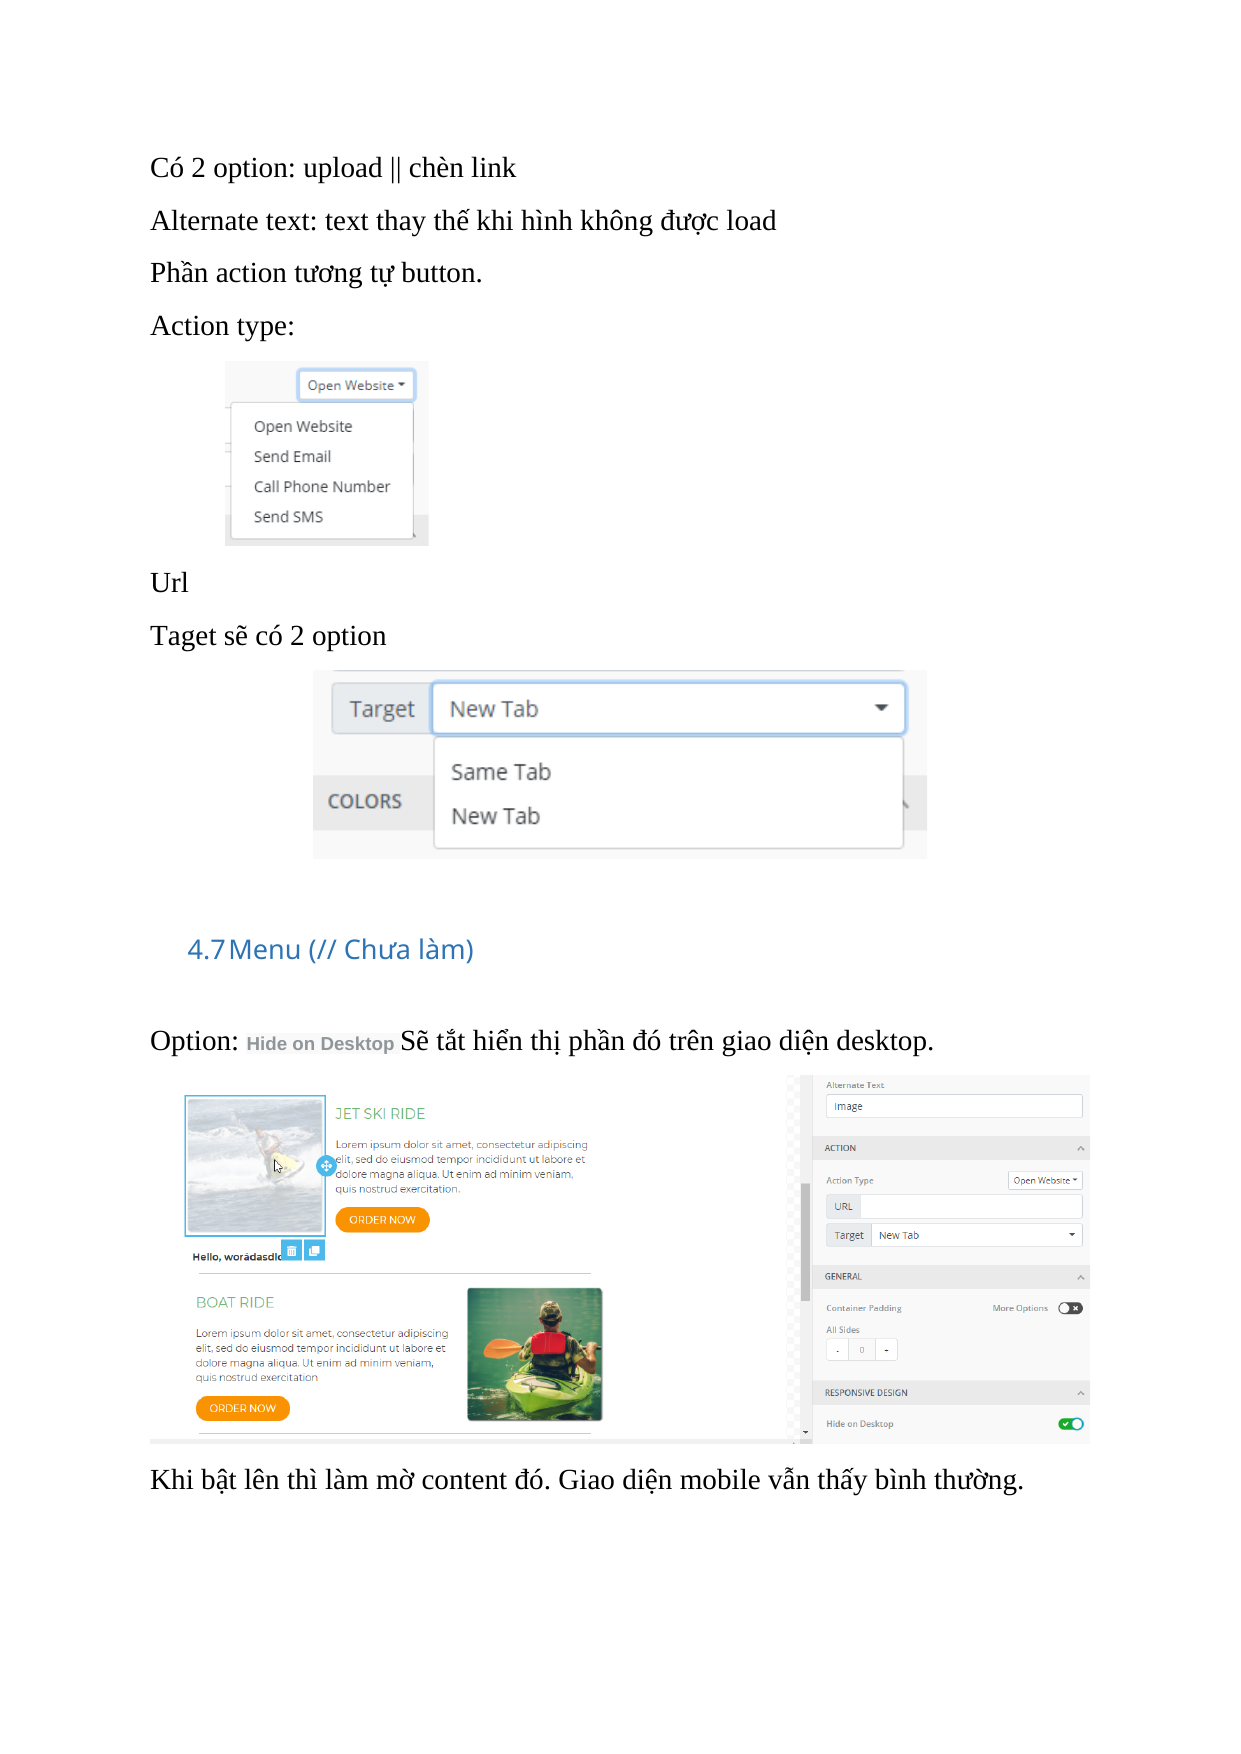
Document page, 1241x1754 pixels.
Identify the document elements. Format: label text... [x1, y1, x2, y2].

text Action type: [150, 308, 1090, 342]
text Phần action tương tự button. [150, 256, 1090, 289]
picture [313, 670, 928, 859]
text Có 2 option: upload || chèn link [150, 150, 1090, 183]
text Taget sẽ có 2 option [150, 618, 1090, 651]
picture [150, 1075, 1091, 1444]
text Khi bật lên thì làm mờ content đó. Giao diện mobile vẫn thấy bình thường. [150, 1462, 1090, 1496]
text Option: Hide on Desktop Sẽ tắt hiển thị phần đó trên giao diện desktop. [150, 1023, 1090, 1056]
text Url [150, 565, 1090, 599]
text Alternate text: text thay thế khi hình không được load [150, 203, 1090, 236]
picture [225, 361, 429, 546]
subtitle Menu (// Chưa làm) [187, 930, 1090, 967]
